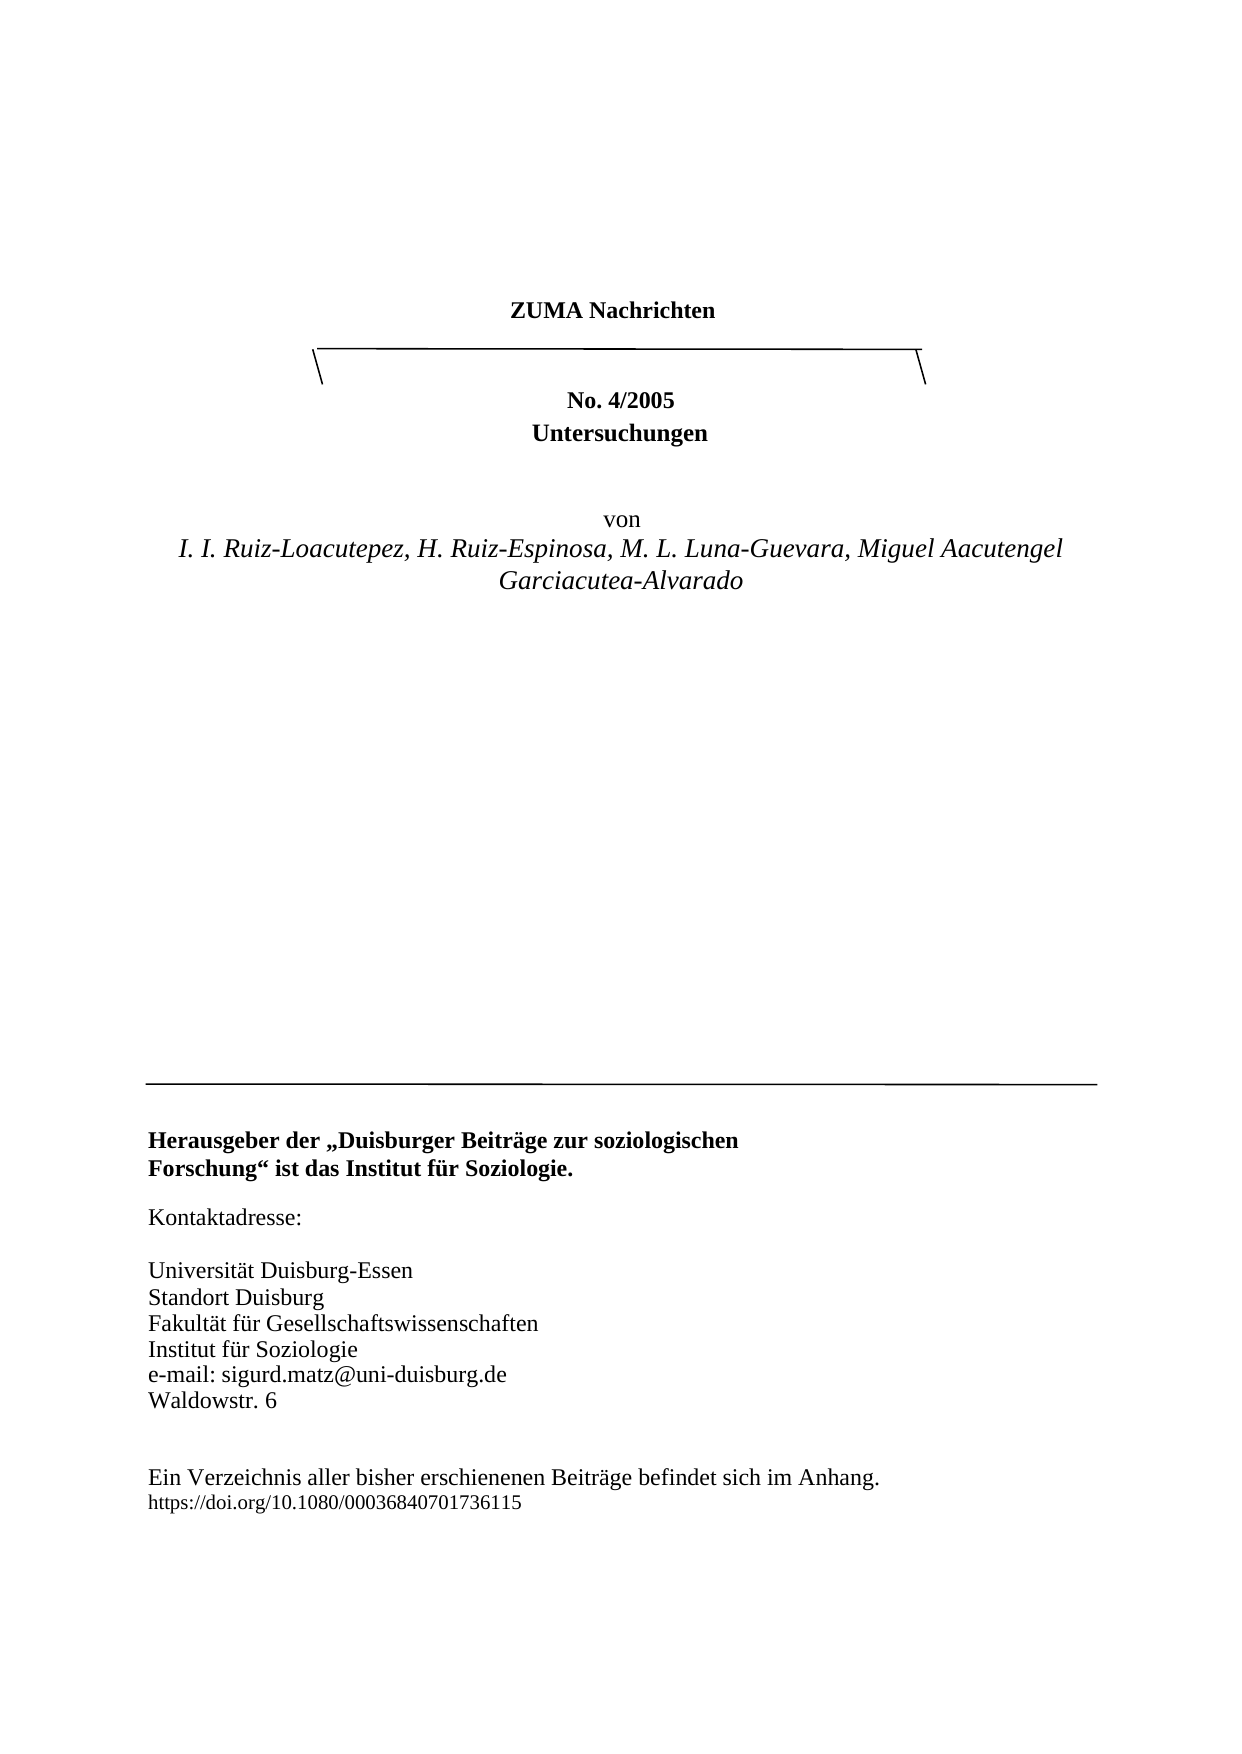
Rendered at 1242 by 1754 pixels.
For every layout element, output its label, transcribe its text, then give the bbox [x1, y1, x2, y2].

text von [148, 504, 1096, 533]
text Waldowstr. 6 [148, 1388, 443, 1414]
text I. I. Ruiz-Loacutepez, H. Ruiz-Espinosa, M. L. Luna-Guevara, Miguel Aacutengel Garciacutea-Alvarado [148, 533, 1094, 595]
text Standort Duisburg [148, 1284, 1092, 1311]
text Ein Verzeichnis aller bisher erschienenen Beiträge befindet sich im Anhang. [148, 1463, 1092, 1491]
text Fakultät für Gesellschaftswissenschaften [148, 1311, 1092, 1337]
text Herausgeber der „Duisburger Beiträge zur soziologischen Forschung“ ist das Institut für Soziologie. [148, 1127, 837, 1181]
text ZUMA Nachrichten [148, 297, 1077, 324]
text e-mail: sigurd.matz@uni-duisburg.de [148, 1363, 1092, 1388]
text Institut für Soziologie [148, 1337, 1092, 1363]
text Universität Duisburg-Essen [148, 1256, 1092, 1284]
text Kontaktadresse: [148, 1203, 1092, 1231]
text https://doi.org/10.1080/00036840701736115 [148, 1491, 1092, 1514]
text Untersuchungen [148, 418, 1092, 446]
text No. 4/2005 [148, 386, 1094, 414]
